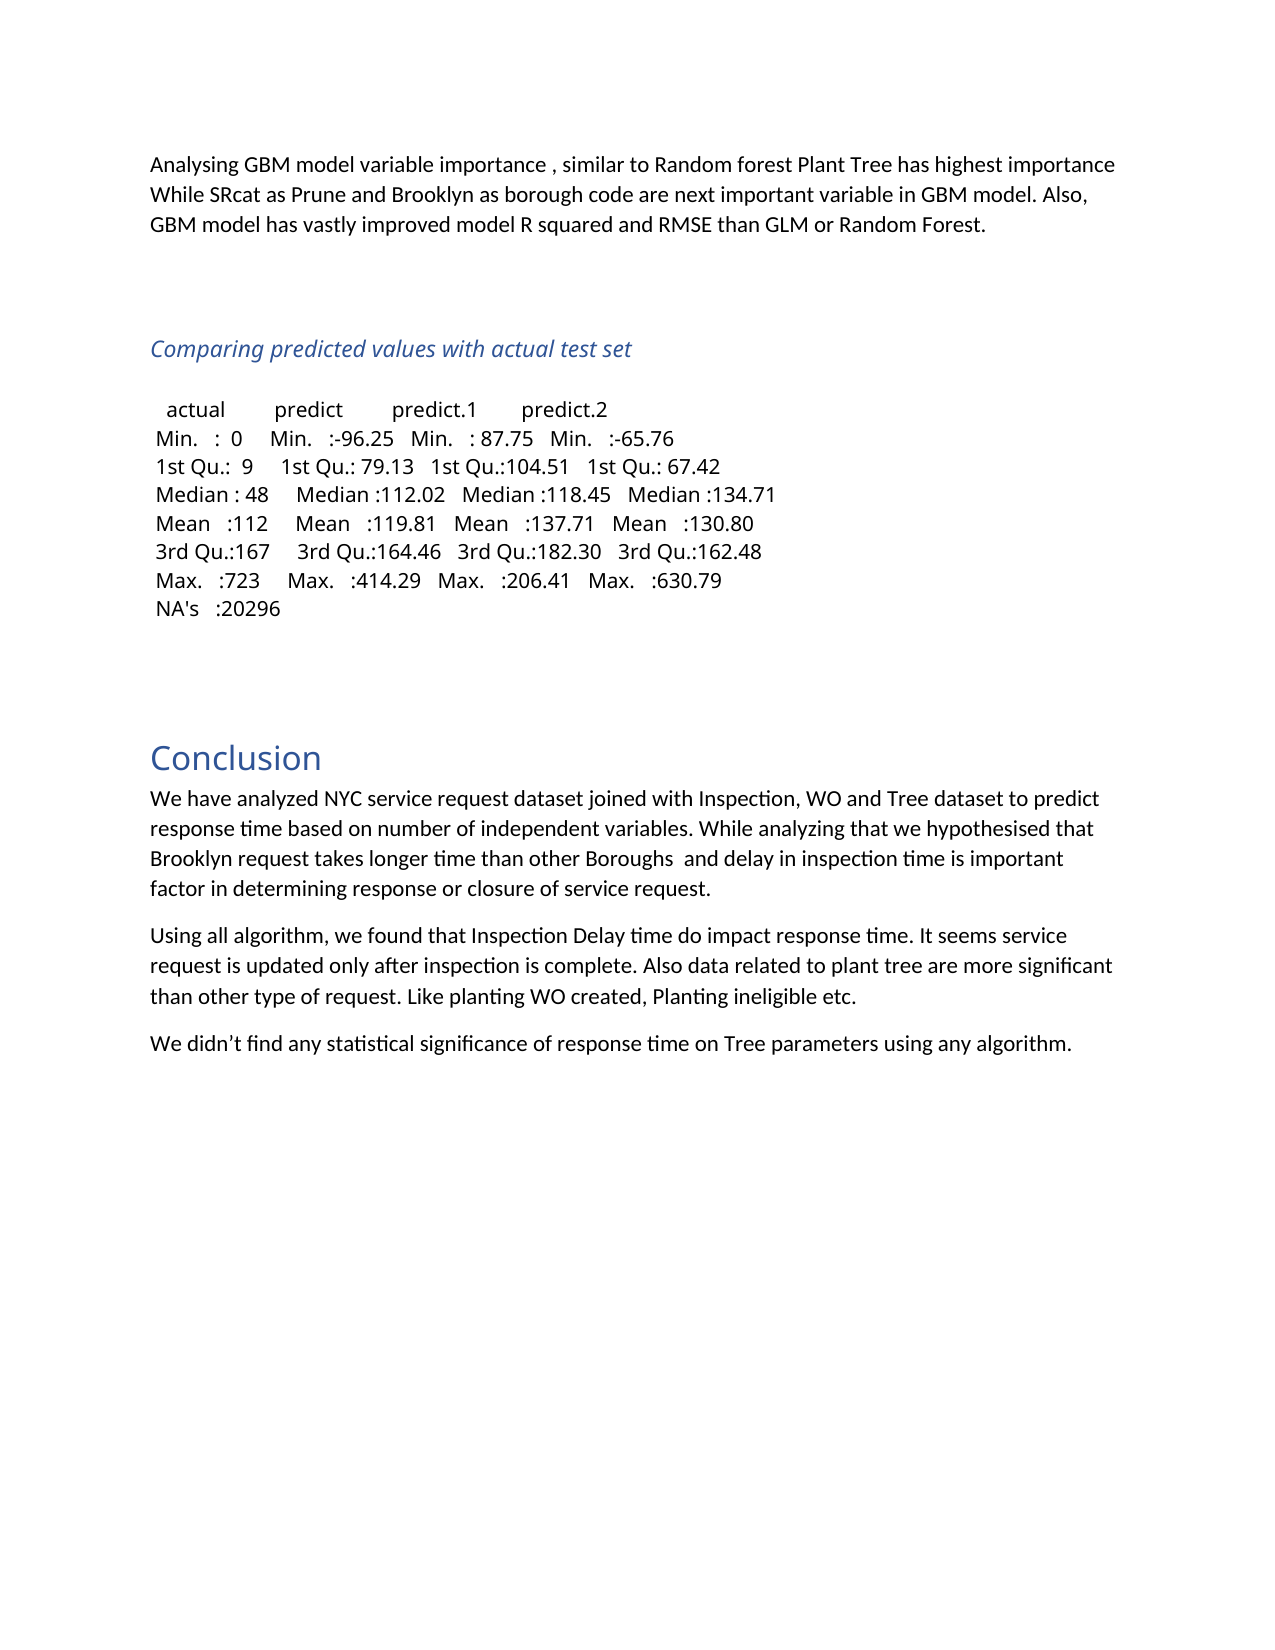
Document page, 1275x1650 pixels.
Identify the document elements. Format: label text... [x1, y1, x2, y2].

text 3rd Qu.:167 3rd Qu.:164.46 3rd Qu.:182.30 3rd Qu.:162.48 [150, 537, 1125, 566]
text actual predict predict.1 predict.2 [150, 395, 1125, 424]
text Min. : 0 Min. :-96.25 Min. : 87.75 Min. :-65.76 [150, 424, 1125, 452]
text We have analyzed NYC service request dataset joined with Inspection, WO and Tree dataset to predict response time based on number of independent variables. While analyzing that we hypothesised that Brooklyn request takes longer time than other Boroughs and delay in inspection time is important factor in determining response or closure of service request. [150, 784, 1125, 902]
text Analysing GBM model variable importance , similar to Random forest Plant Tree has highest importance While SRcat as Prune and Brooklyn as borough code are next important variable in GBM model. Also, GBM model has vastly improved model R squared and RMSE than GLM or Random Forest. [150, 150, 1125, 238]
text We didn’t find any statistical significance of response time on Tree parameters using any algorithm. [150, 1029, 1125, 1057]
text Using all algorithm, we found that Inspection Delay time do impact response time. It seems service request is updated only after inspection is complete. Also data related to plant tree are more significant than other type of request. Like planting WO created, Planting ineligible etc. [150, 921, 1125, 1010]
text 1st Qu.: 9 1st Qu.: 79.13 1st Qu.:104.51 1st Qu.: 67.42 [150, 452, 1125, 481]
text Max. :723 Max. :414.29 Max. :206.41 Max. :630.79 [150, 566, 1125, 594]
subtitle Conclusion [150, 735, 1125, 780]
text Mean :112 Mean :119.81 Mean :137.71 Mean :130.80 [150, 509, 1125, 537]
subtitle Comparing predicted values with actual test set [150, 333, 1125, 364]
text Median : 48 Median :112.02 Median :118.45 Median :134.71 [150, 481, 1125, 509]
text NA's :20296 [150, 594, 1125, 623]
